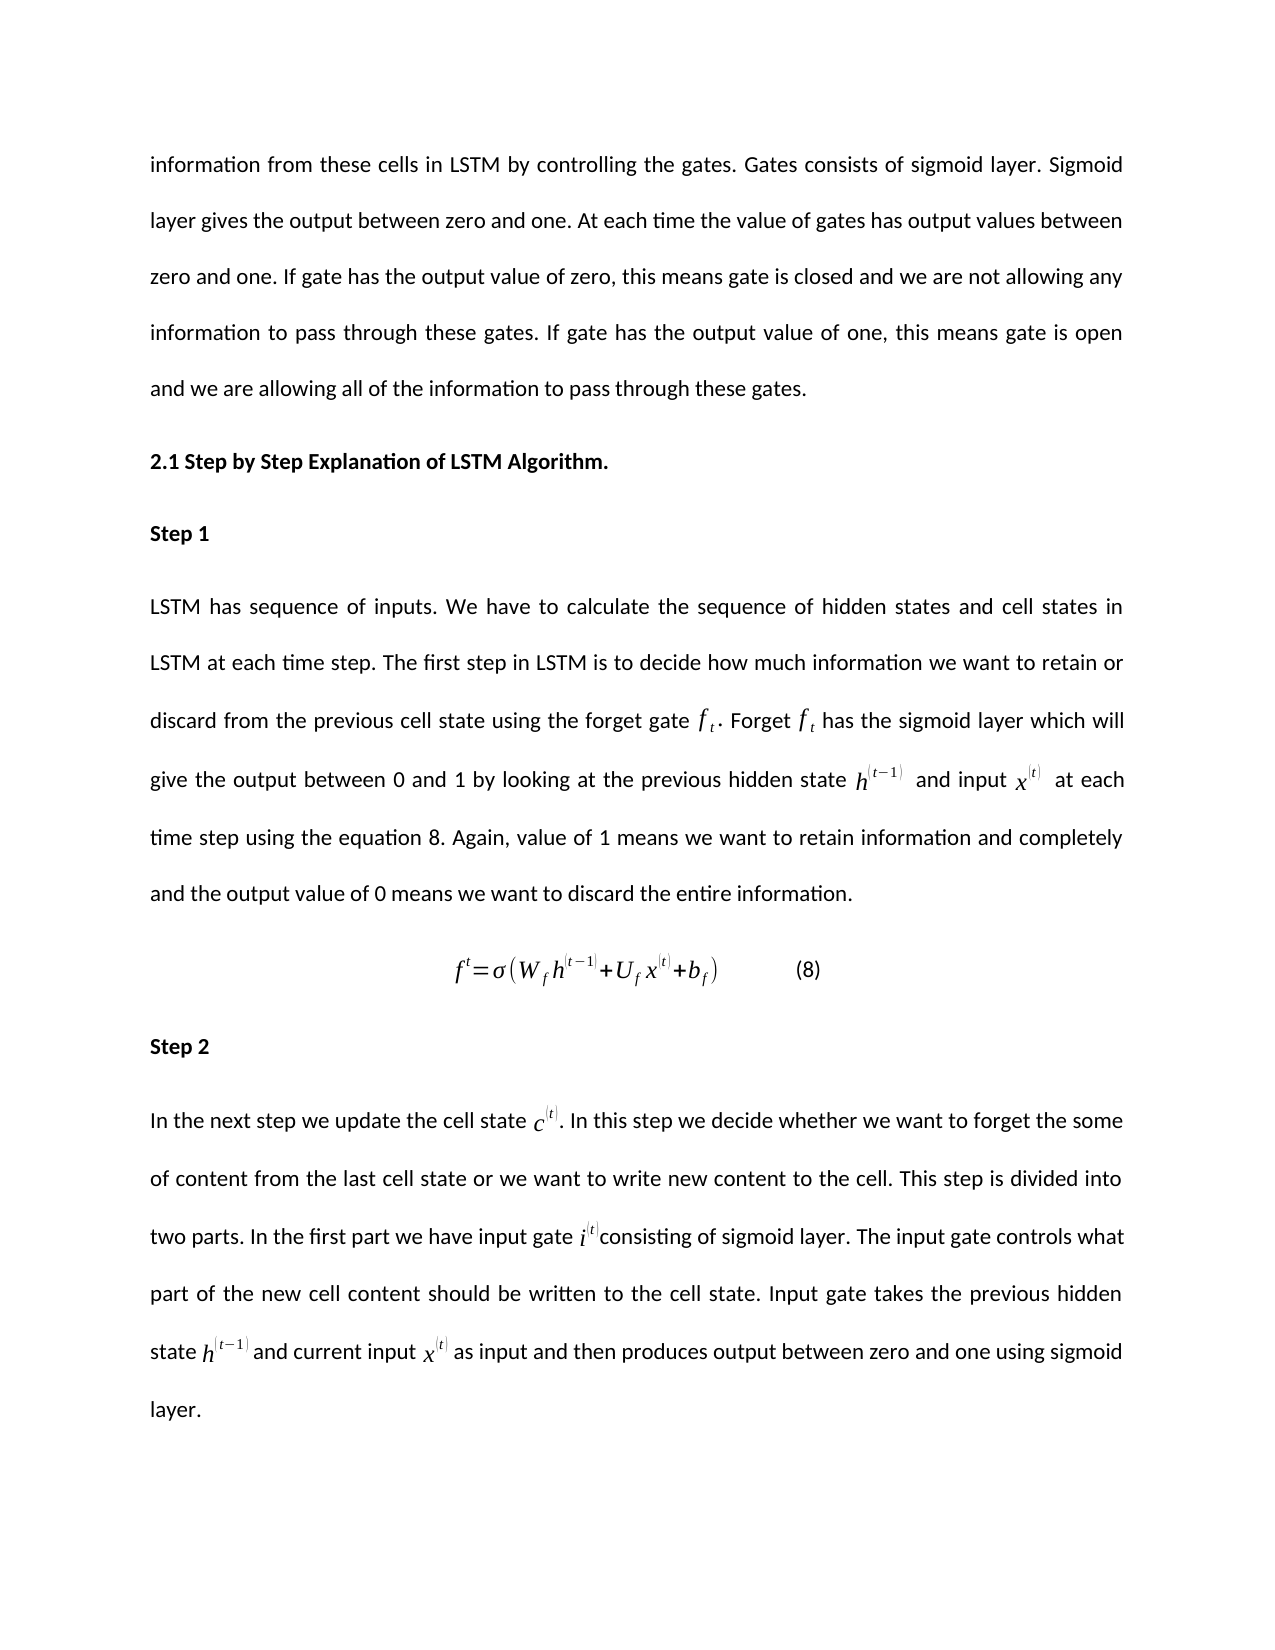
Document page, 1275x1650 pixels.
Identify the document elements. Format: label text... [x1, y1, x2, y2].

text In the next step we update the cell state . In this step we decide whether we want to forget the some of content from the last cell state or we want to write new content to the cell. This step is divided into two parts. In the first part we have input gate consisting of sigmoid layer. The input gate controls what part of the new cell content should be written to the cell state. Input gate takes the previous hidden state and current input as input and then produces output between zero and one using sigmoid layer. [150, 1104, 1125, 1423]
text 2.1 Step by Step Explanation of LSTM Algorithm. [150, 447, 1125, 475]
text Step 1 [150, 519, 1125, 548]
text (8) [150, 952, 1125, 987]
text LSTM has sequence of inputs. We have to calculate the sequence of hidden states and cell states in LSTM at each time step. The first step in LSTM is to decide how much information we want to retain or discard from the previous cell state using the forget gate Forget has the sigmoid layer which will give the output between 0 and 1 by looking at the previous hidden state and input at each time step using the equation 8. Again, value of 1 means we want to retain information and completely and the output value of 0 means we want to discard the entire information. [150, 592, 1125, 907]
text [150, 150, 1125, 402]
text Step 2 [150, 1032, 1125, 1060]
